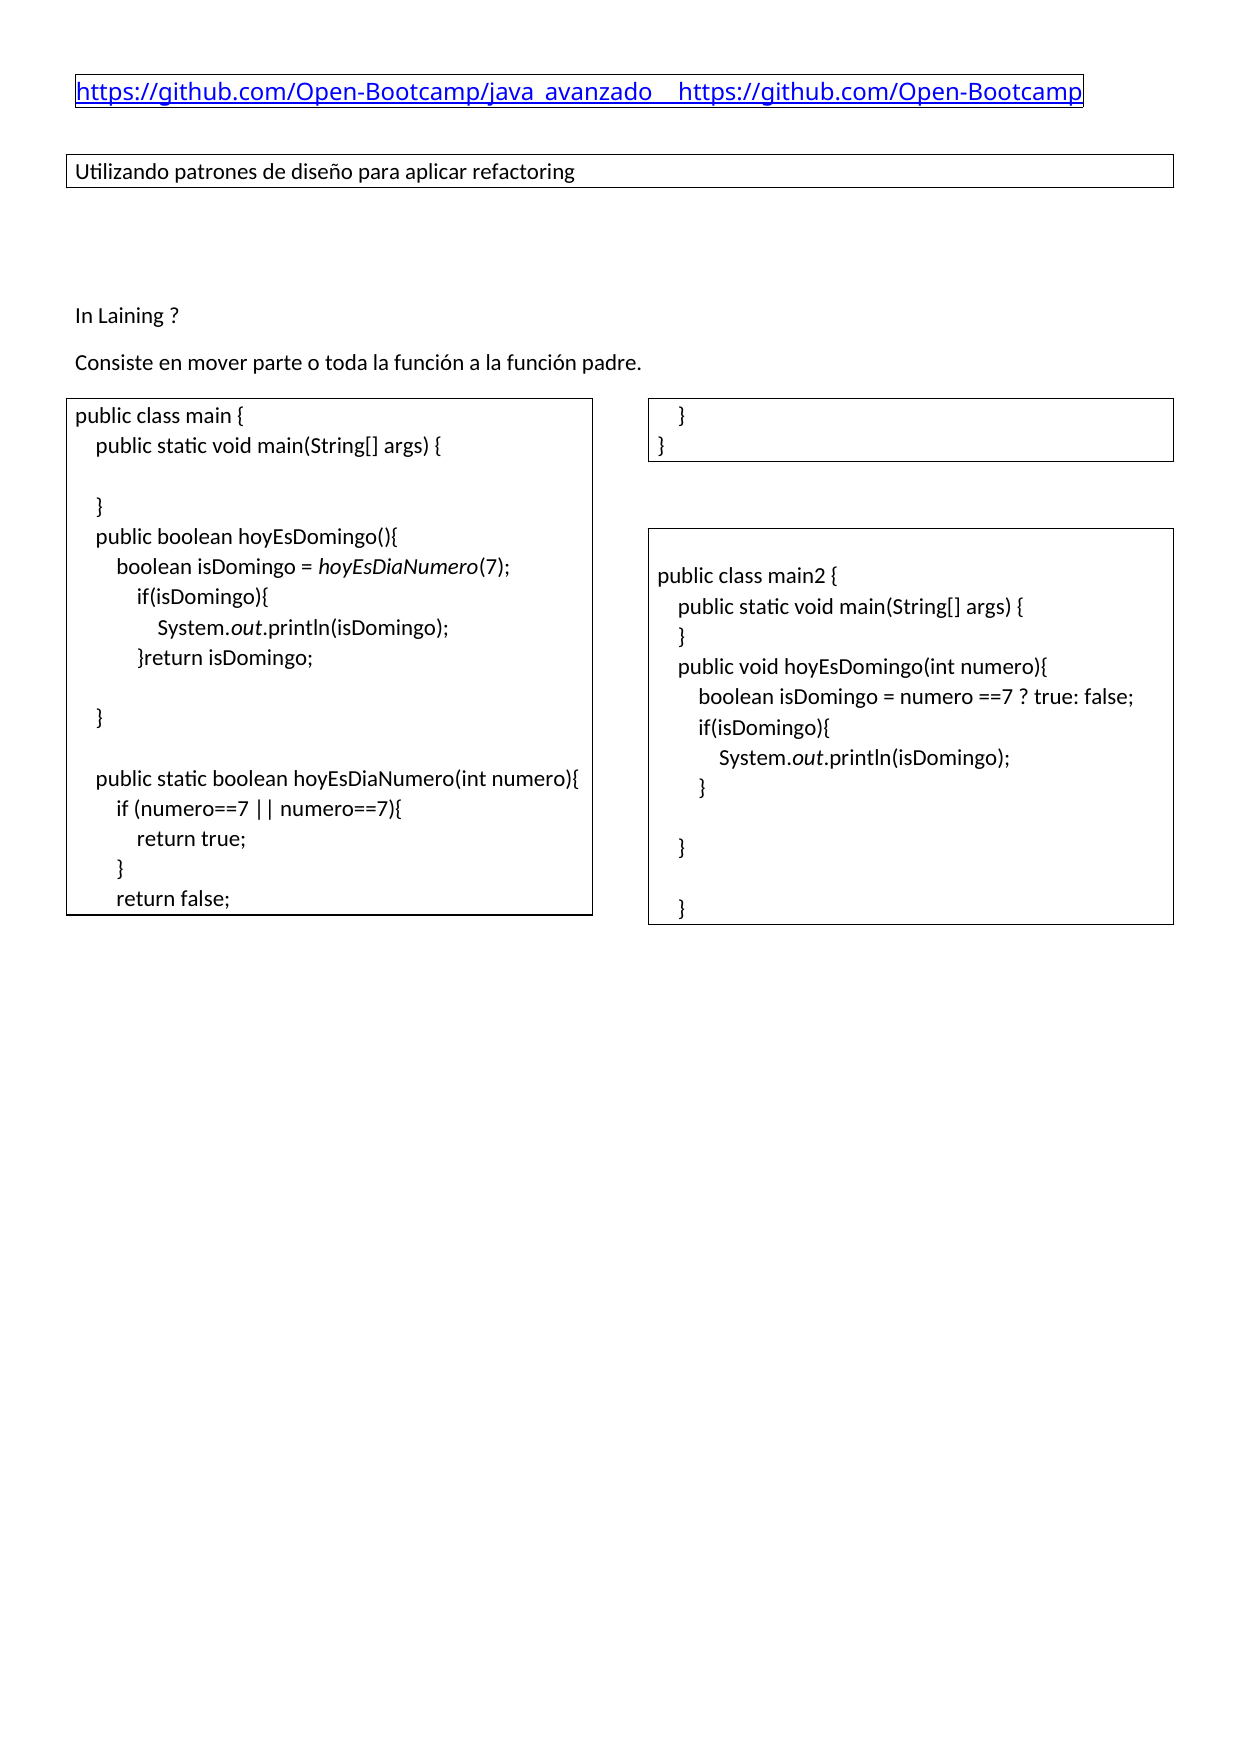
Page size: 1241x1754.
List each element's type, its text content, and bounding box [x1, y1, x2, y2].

text Utilizando patrones de diseño para aplicar refactoring [67, 155, 1173, 187]
text public class main2 { public static void main(String[] args) { } public void hoyEsDomingo(int numero){ boolean isDomingo = numero ==7 ? true: false; if(isDomingo){ System.out.println(isDomingo); } } } [649, 529, 1173, 924]
text public class main { public static void main(String[] args) { } public boolean hoyEsDomingo(){ boolean isDomingo = hoyEsDiaNumero(7); if(isDomingo){ System.out.println(isDomingo); }return isDomingo; } public static boolean hoyEsDiaNumero(int numero){ if (numero==7 || numero==7){ return true; } return false; } } [649, 399, 1173, 461]
text public class main { public static void main(String[] args) { } public boolean hoyEsDomingo(){ boolean isDomingo = hoyEsDiaNumero(7); if(isDomingo){ System.out.println(isDomingo); }return isDomingo; } public static boolean hoyEsDiaNumero(int numero){ if (numero==7 || numero==7){ return true; } return false; } } [67, 399, 592, 914]
text Consiste en mover parte o toda la función a la función padre. [75, 348, 1165, 376]
text In Laining ? [75, 301, 1165, 329]
